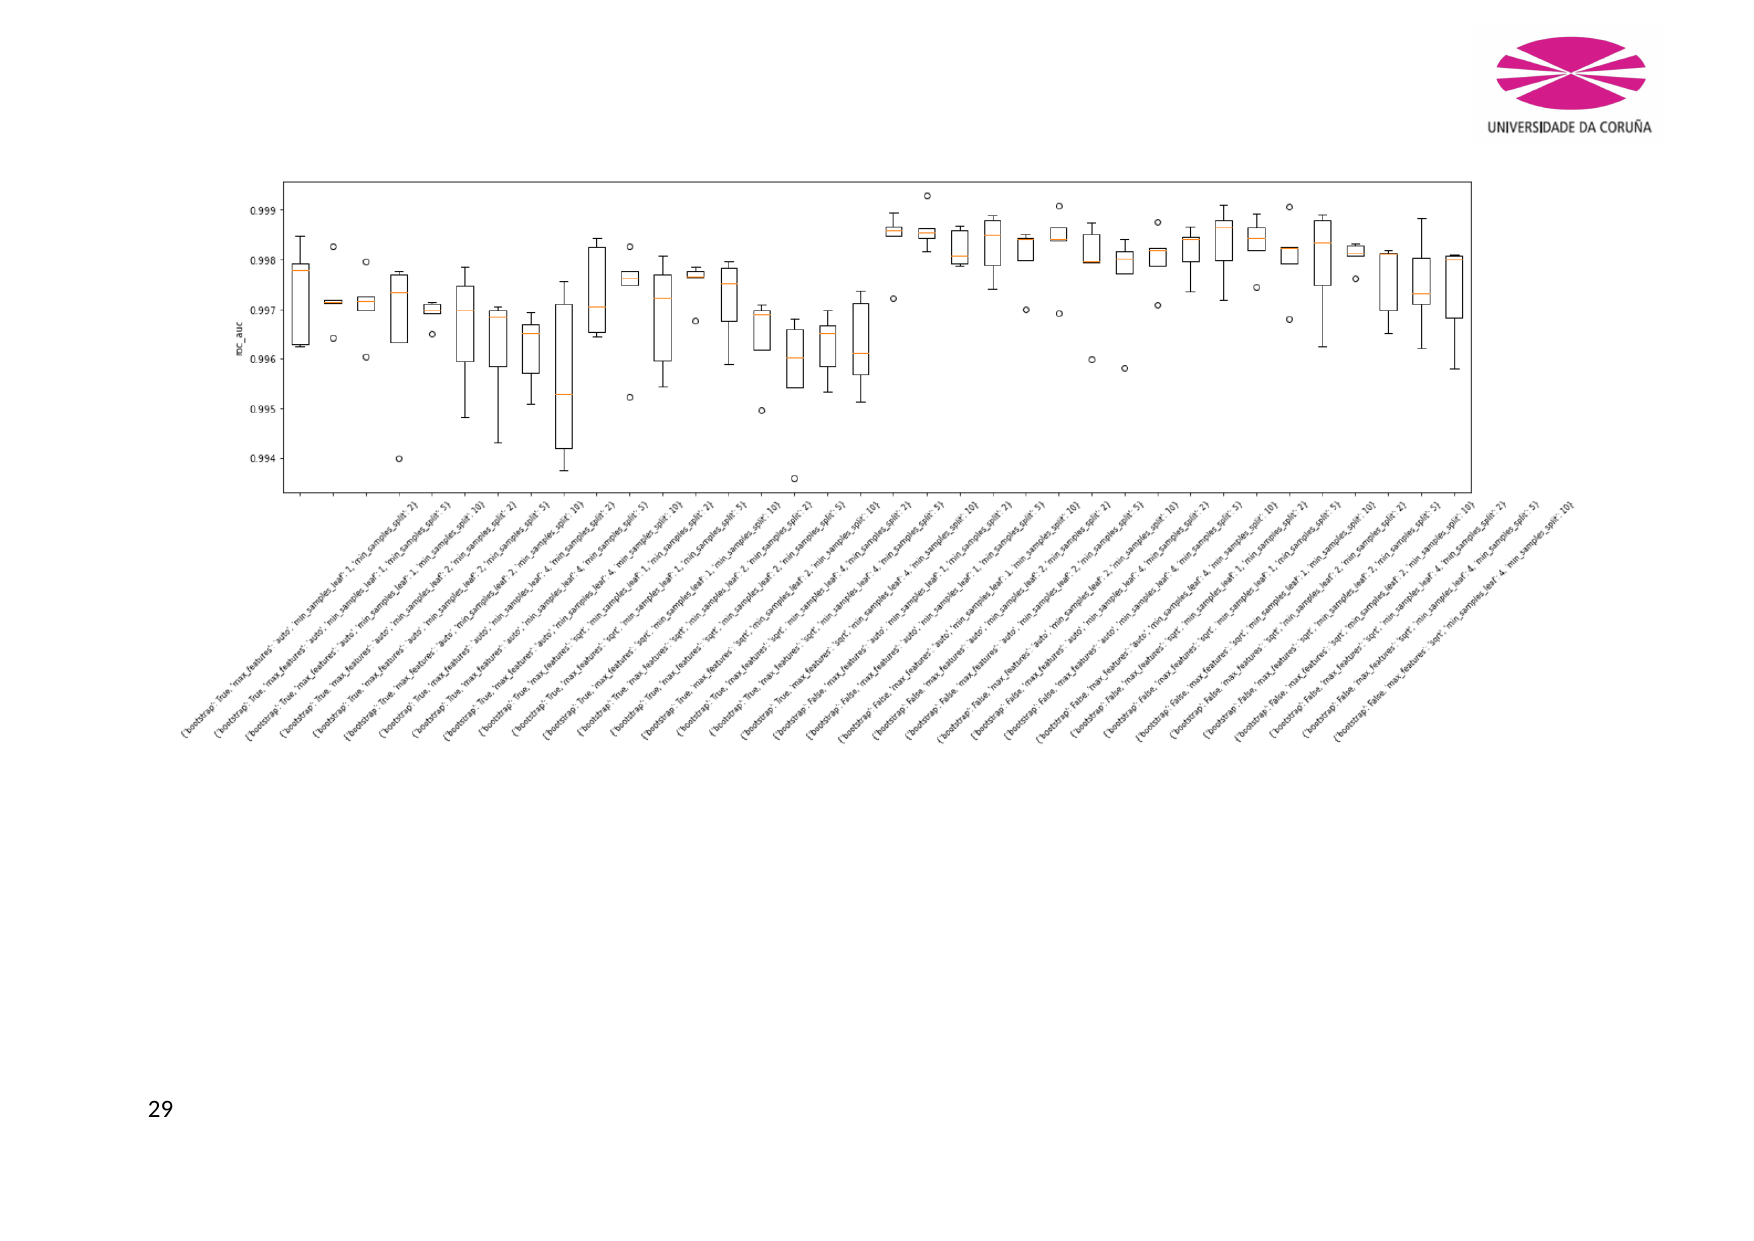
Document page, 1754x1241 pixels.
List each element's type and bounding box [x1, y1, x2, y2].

picture [1470, 22, 1666, 146]
picture [147, 177, 1607, 749]
